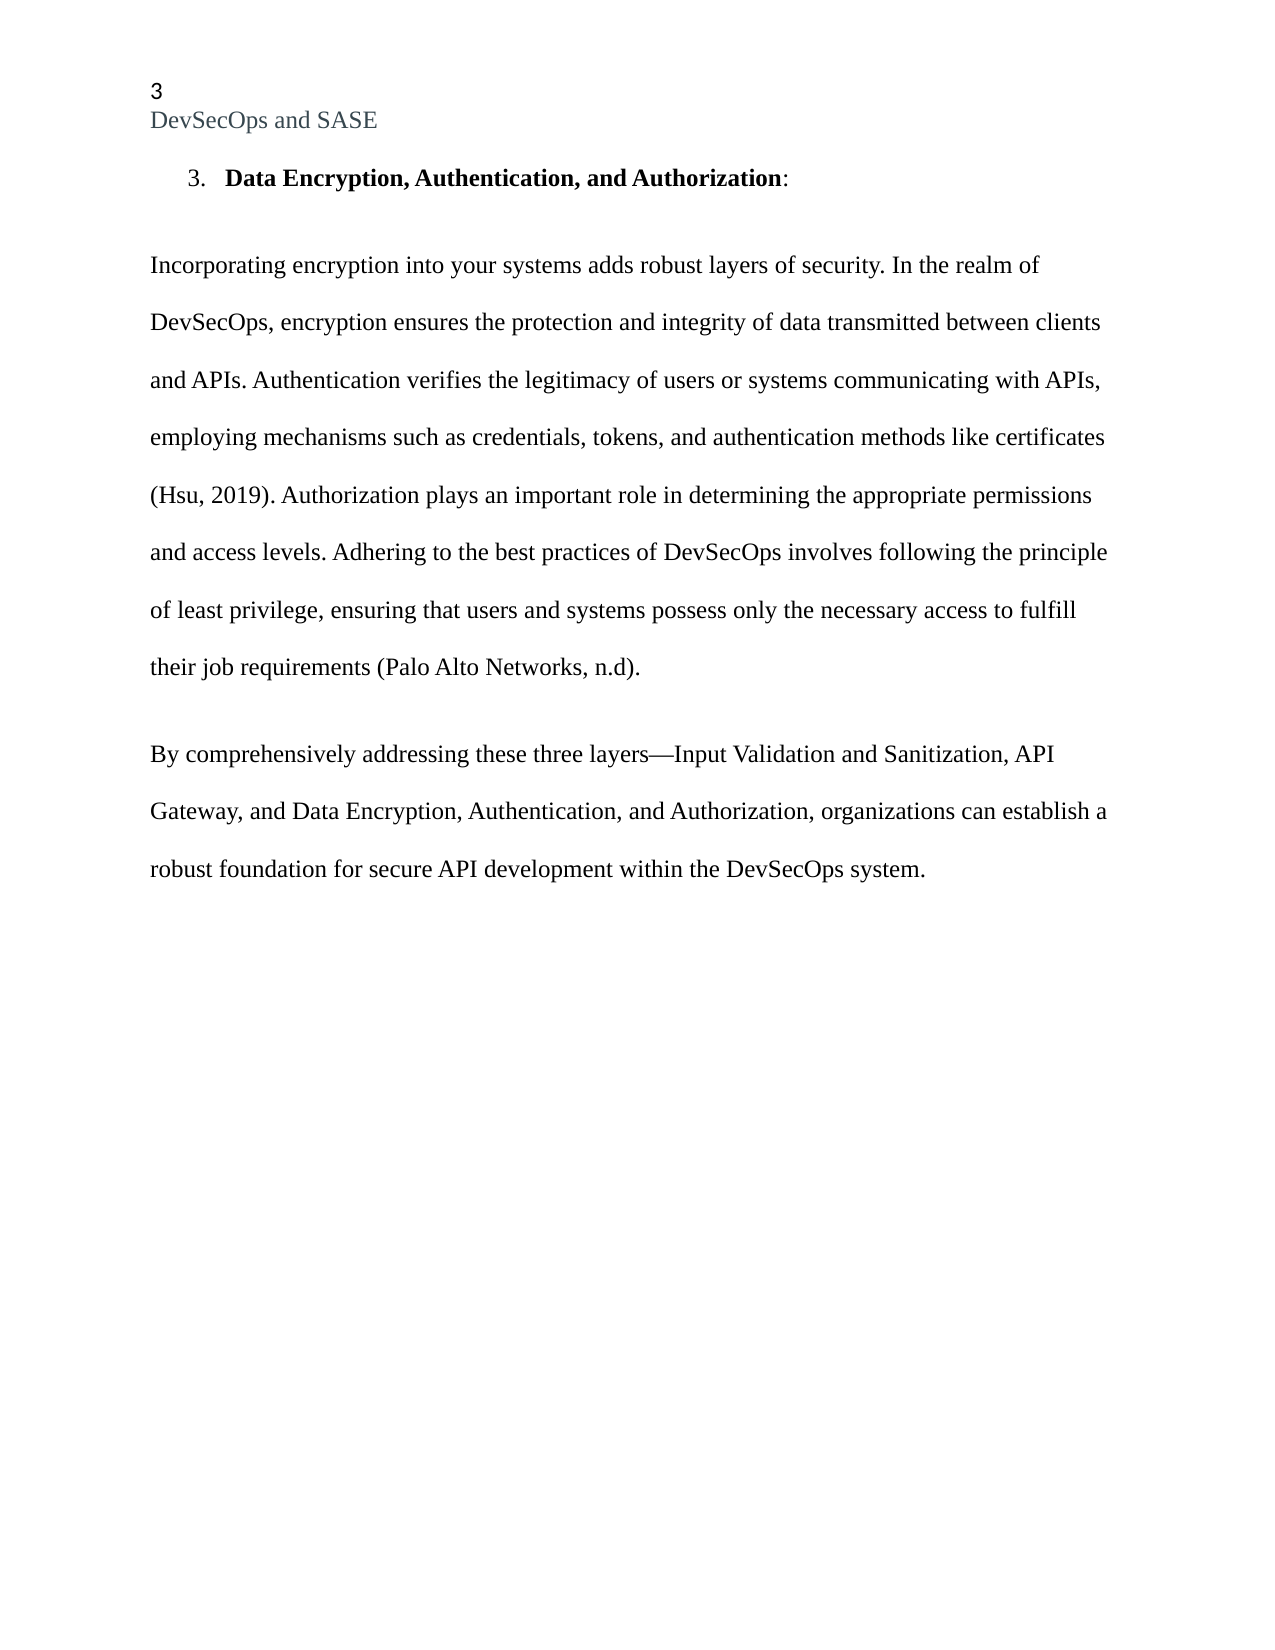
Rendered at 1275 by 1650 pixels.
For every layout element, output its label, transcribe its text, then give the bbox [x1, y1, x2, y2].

list Data Encryption, Authentication, and Authorization: [187, 163, 1125, 192]
text Incorporating encryption into your systems adds robust layers of security. In the realm of DevSecOps, encryption ensures the protection and integrity of data transmitted between clients and APIs. Authentication verifies the legitimacy of users or systems communicating with APIs, employing mechanisms such as credentials, tokens, and authentication methods like certificates (Hsu, 2019). Authorization plays an important role in determining the appropriate permissions and access levels. Adhering to the best practices of DevSecOps involves following the principle of least privilege, ensuring that users and systems possess only the necessary access to fulfill their job requirements (Palo Alto Networks, n.d). [150, 250, 1125, 681]
text By comprehensively addressing these three layers—Input Validation and Sanitization, API Gateway, and Data Encryption, Authentication, and Authorization, organizations can establish a robust foundation for secure API development within the DevSecOps system. [150, 739, 1125, 883]
